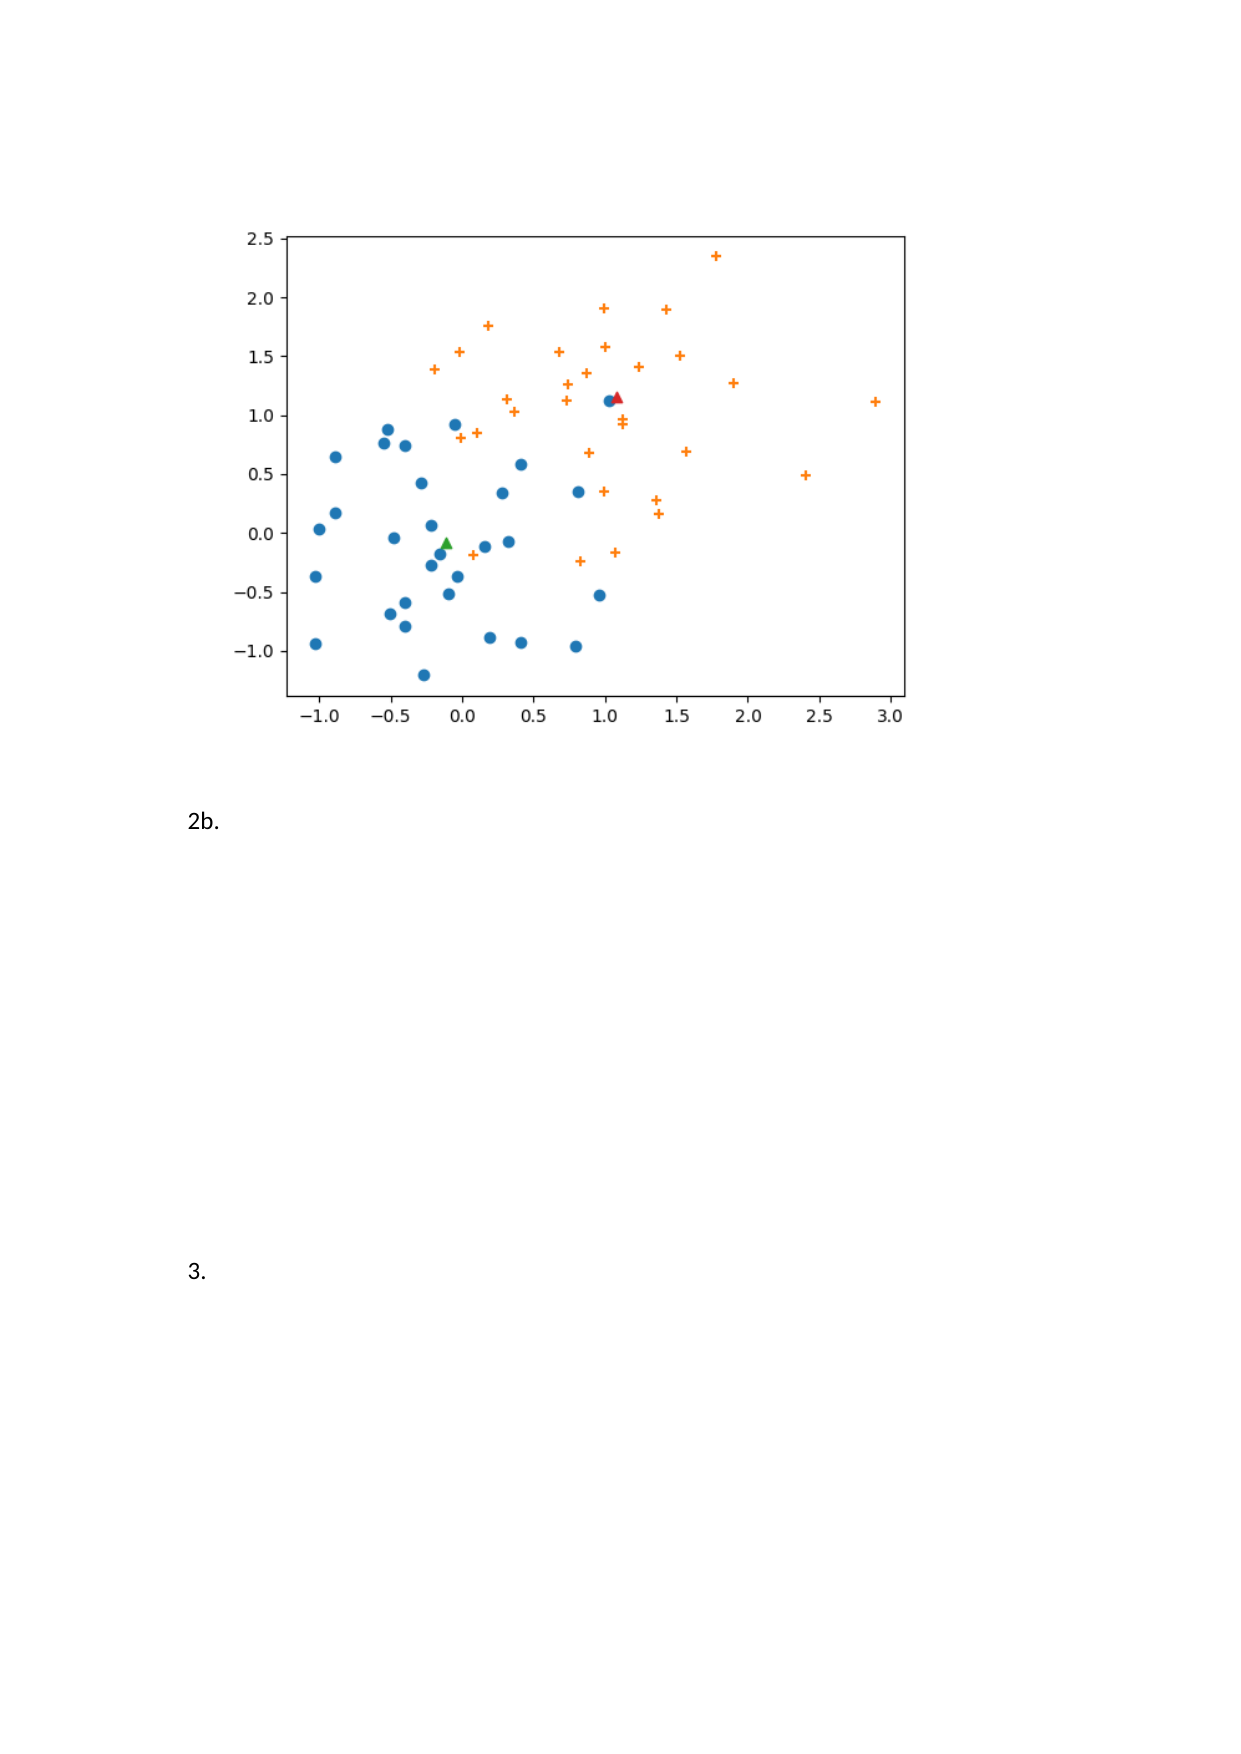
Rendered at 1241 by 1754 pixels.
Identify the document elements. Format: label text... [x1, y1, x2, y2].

picture [187, 164, 984, 762]
text 2b. [187, 802, 1053, 839]
text 3. [187, 1252, 1053, 1289]
